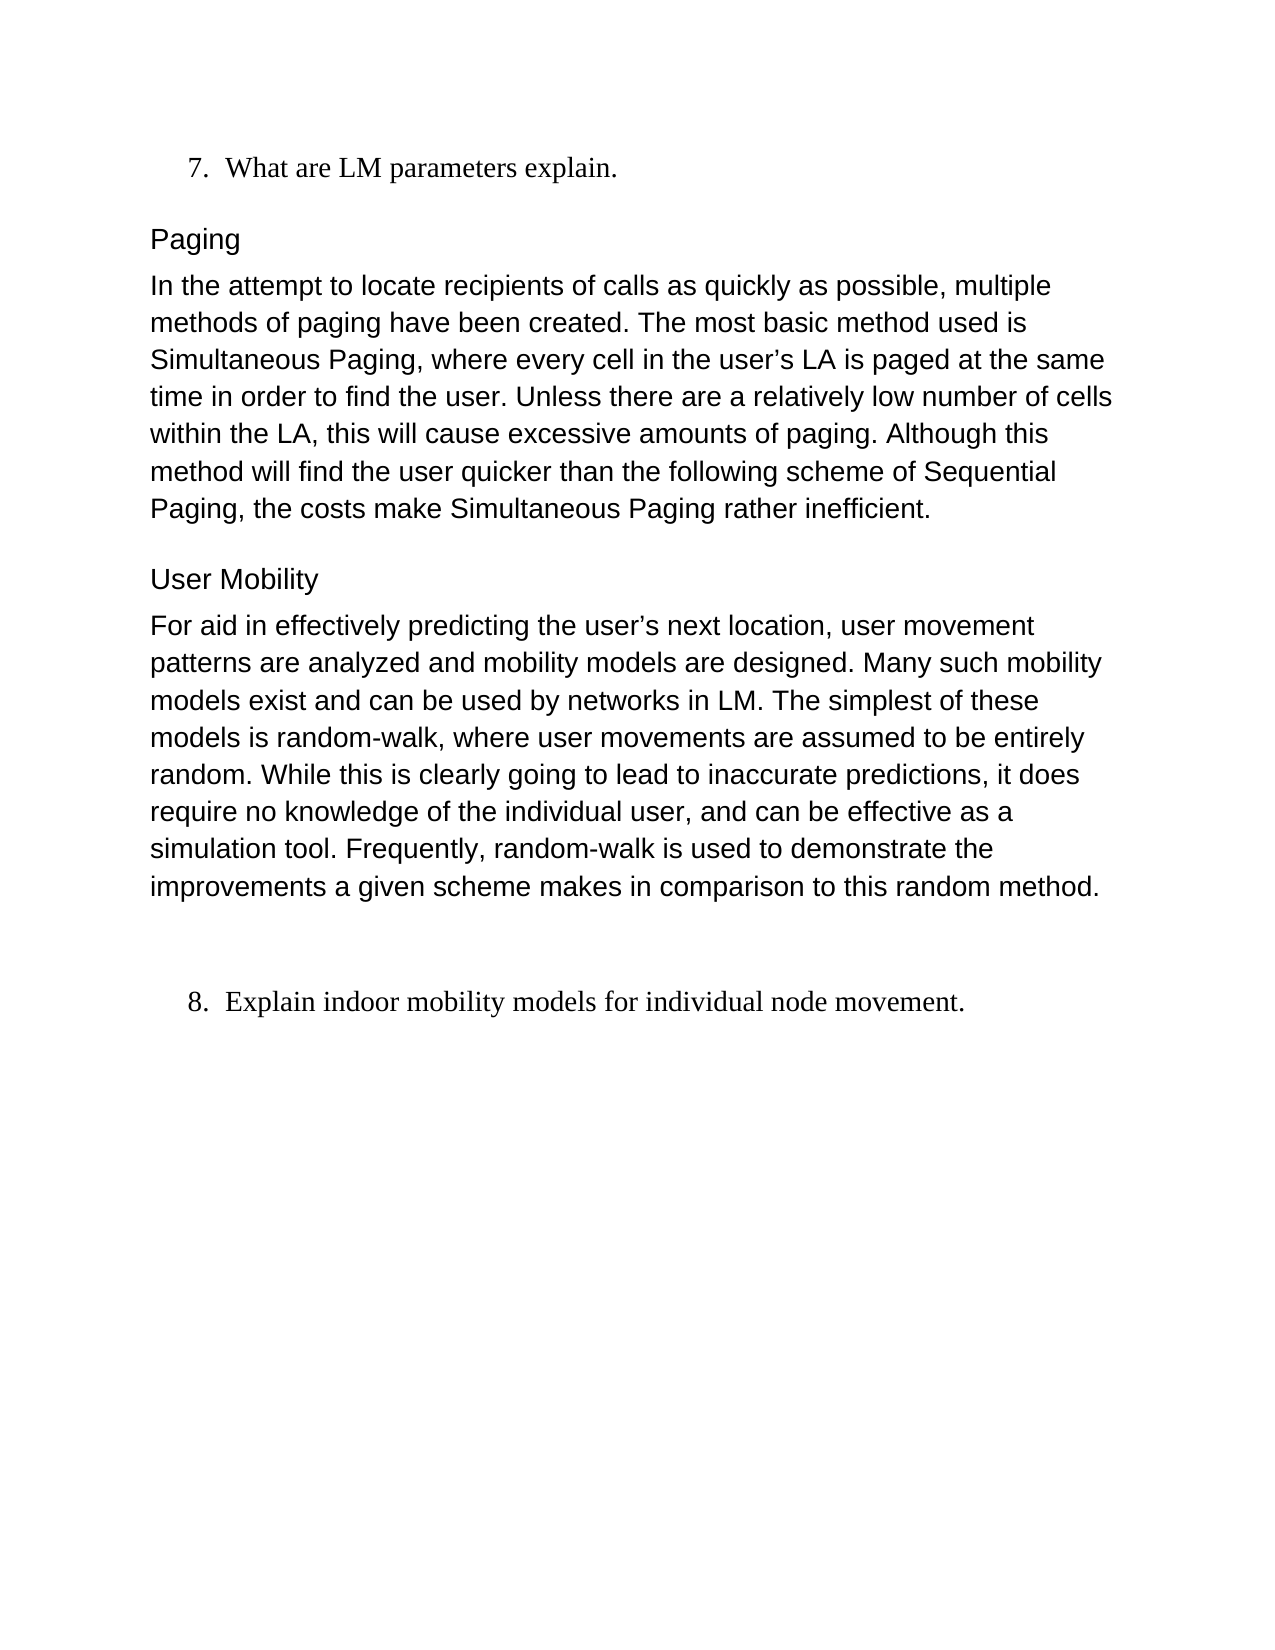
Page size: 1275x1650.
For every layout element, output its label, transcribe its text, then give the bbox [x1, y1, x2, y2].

subtitle User Mobility [150, 562, 1125, 596]
list What are LM parameters explain. [187, 150, 1125, 183]
subtitle Paging [150, 222, 1125, 255]
list Explain indoor mobility models for individual node movement. [187, 984, 1125, 1017]
text In the attempt to locate recipients of calls as quickly as possible, multiple methods of paging have been created. The most basic method used is Simultaneous Paging, where every cell in the user’s LA is paged at the same time in order to find the user. Unless there are a relatively low number of cells within the LA, this will cause excessive amounts of paging. Although this method will find the user quicker than the following scheme of Sequential Paging, the costs make Simultaneous Paging rather inefficient. [150, 269, 1125, 524]
text For aid in effectively predicting the user’s next location, user movement patterns are analyzed and mobility models are designed. Many such mobility models exist and can be used by networks in LM. The simplest of these models is random-walk, where user movements are assumed to be entirely random. While this is clearly going to lead to inaccurate predictions, it does require no knowledge of the individual user, and can be effective as a simulation tool. Frequently, random-walk is used to demonstrate the improvements a given scheme makes in comparison to this random method. [150, 609, 1125, 902]
